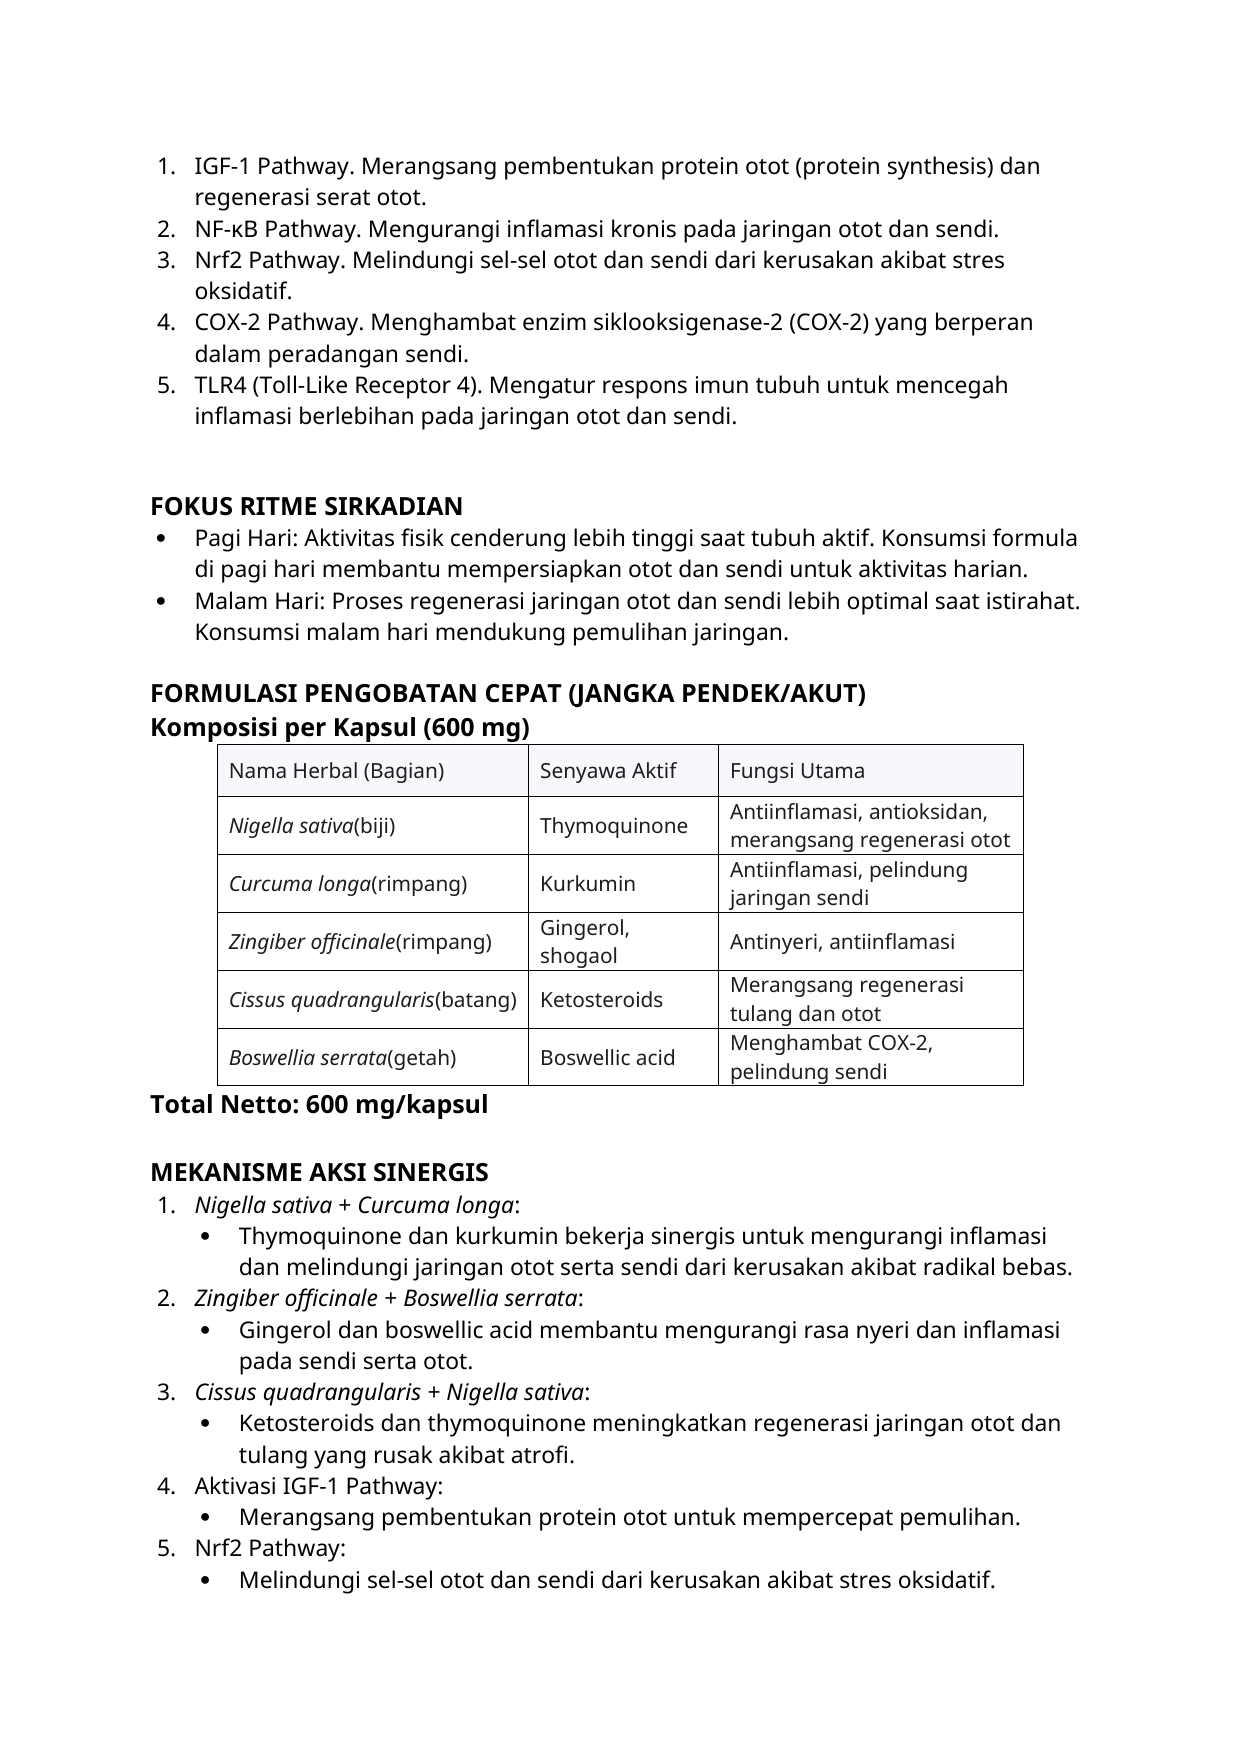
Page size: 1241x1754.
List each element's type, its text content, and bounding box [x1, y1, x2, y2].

table_cell Antiinflamasi, antioksidan, merangsang regenerasi otot [719, 797, 1023, 854]
list Melindungi sel-sel otot dan sendi dari kerusakan akibat stres oksidatif. [201, 1563, 1090, 1595]
table_cell Kurkumin [529, 855, 718, 912]
text Mekanisme Aksi Sinergis [150, 1154, 1090, 1188]
list Thymoquinone dan kurkumin bekerja sinergis untuk mengurangi inflamasi dan melindungi jaringan otot serta sendi dari kerusakan akibat radikal bebas. [201, 1220, 1090, 1282]
list Nrf2 Pathway: [157, 1532, 1090, 1563]
list Malam Hari: Proses regenerasi jaringan otot dan sendi lebih optimal saat istirahat. Konsumsi malam hari mendukung pemulihan jaringan. [157, 585, 1090, 647]
table_cell Antiinflamasi, pelindung jaringan sendi [719, 855, 1023, 912]
table_cell Ketosteroids [529, 971, 718, 1027]
table_cell Antinyeri, antiinflamasi [719, 913, 1023, 969]
table_cell Nigella sativa(biji) [218, 797, 528, 854]
list Gingerol dan boswellic acid membantu mengurangi rasa nyeri dan inflamasi pada sendi serta otot. [201, 1313, 1090, 1376]
text Komposisi per Kapsul (600 mg) [150, 710, 1090, 744]
list NF-κB Pathway. Mengurangi inflamasi kronis pada jaringan otot dan sendi. [157, 212, 1090, 244]
table_header Fungsi Utama [719, 745, 1023, 796]
table_header Nama Herbal (Bagian) [218, 745, 528, 796]
list Merangsang pembentukan protein otot untuk mempercepat pemulihan. [201, 1501, 1090, 1532]
list Zingiber officinale + Boswellia serrata: [157, 1282, 1090, 1313]
list COX-2 Pathway. Menghambat enzim siklooksigenase-2 (COX-2) yang berperan dalam peradangan sendi. [157, 306, 1090, 369]
list Pagi Hari: Aktivitas fisik cenderung lebih tinggi saat tubuh aktif. Konsumsi formula di pagi hari membantu mempersiapkan otot dan sendi untuk aktivitas harian. [157, 522, 1090, 585]
text Fokus Ritme Sirkadian [150, 488, 1090, 522]
table_cell Zingiber officinale(rimpang) [218, 913, 528, 969]
table_cell Gingerol, shogaol [529, 913, 718, 969]
table_cell Cissus quadrangularis(batang) [218, 971, 528, 1027]
text Total Netto: 600 mg/kapsul [150, 1086, 1090, 1120]
list Cissus quadrangularis + Nigella sativa: [157, 1376, 1090, 1407]
list TLR4 (Toll-Like Receptor 4). Mengatur respons imun tubuh untuk mencegah inflamasi berlebihan pada jaringan otot dan sendi. [157, 369, 1090, 431]
table_cell Boswellic acid [529, 1029, 718, 1085]
text Formulasi Pengobatan Cepat (Jangka Pendek/Akut) [150, 676, 1090, 710]
list IGF-1 Pathway. Merangsang pembentukan protein otot (protein synthesis) dan regenerasi serat otot. [157, 150, 1090, 212]
list Nrf2 Pathway. Melindungi sel-sel otot dan sendi dari kerusakan akibat stres oksidatif. [157, 244, 1090, 306]
list Ketosteroids dan thymoquinone meningkatkan regenerasi jaringan otot dan tulang yang rusak akibat atrofi. [201, 1407, 1090, 1470]
table_cell Curcuma longa(rimpang) [218, 855, 528, 912]
table_header Senyawa Aktif [529, 745, 718, 796]
list Aktivasi IGF-1 Pathway: [157, 1470, 1090, 1501]
table_cell Thymoquinone [529, 797, 718, 854]
table_cell Boswellia serrata(getah) [218, 1029, 528, 1085]
table_cell Merangsang regenerasi tulang dan otot [719, 971, 1023, 1027]
table_cell Menghambat COX-2, pelindung sendi [719, 1029, 1023, 1085]
list Nigella sativa + Curcuma longa: [157, 1188, 1090, 1220]
